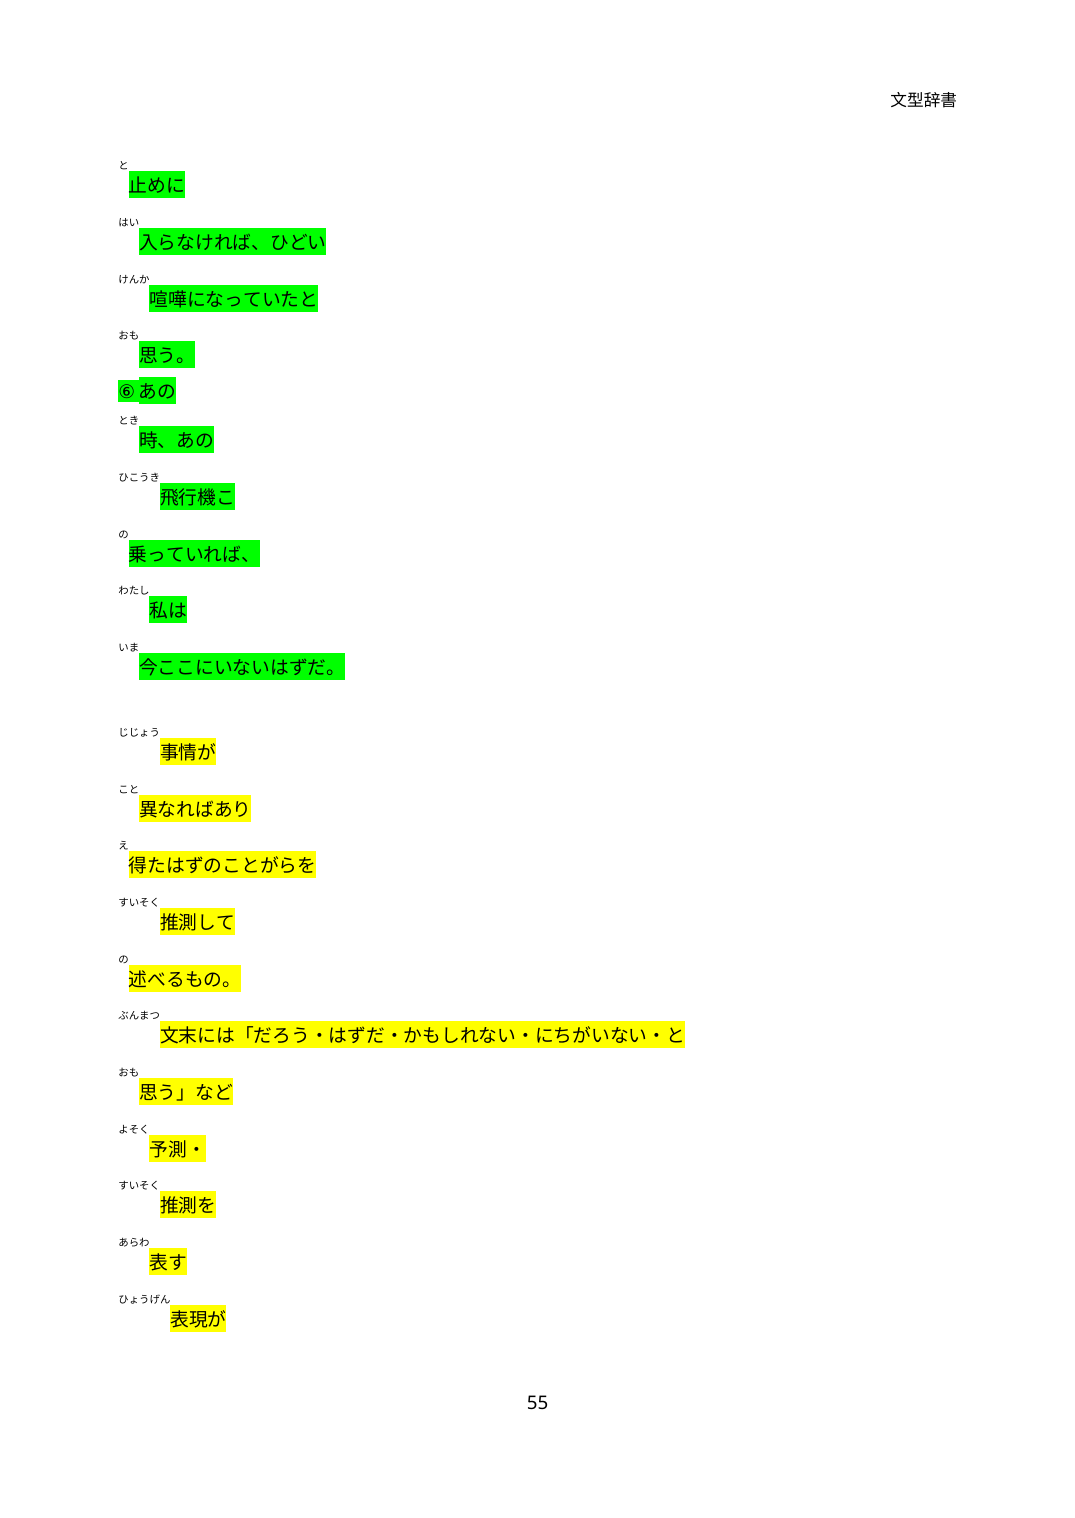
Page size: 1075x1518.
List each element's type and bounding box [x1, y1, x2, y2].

text [118, 150, 957, 1340]
